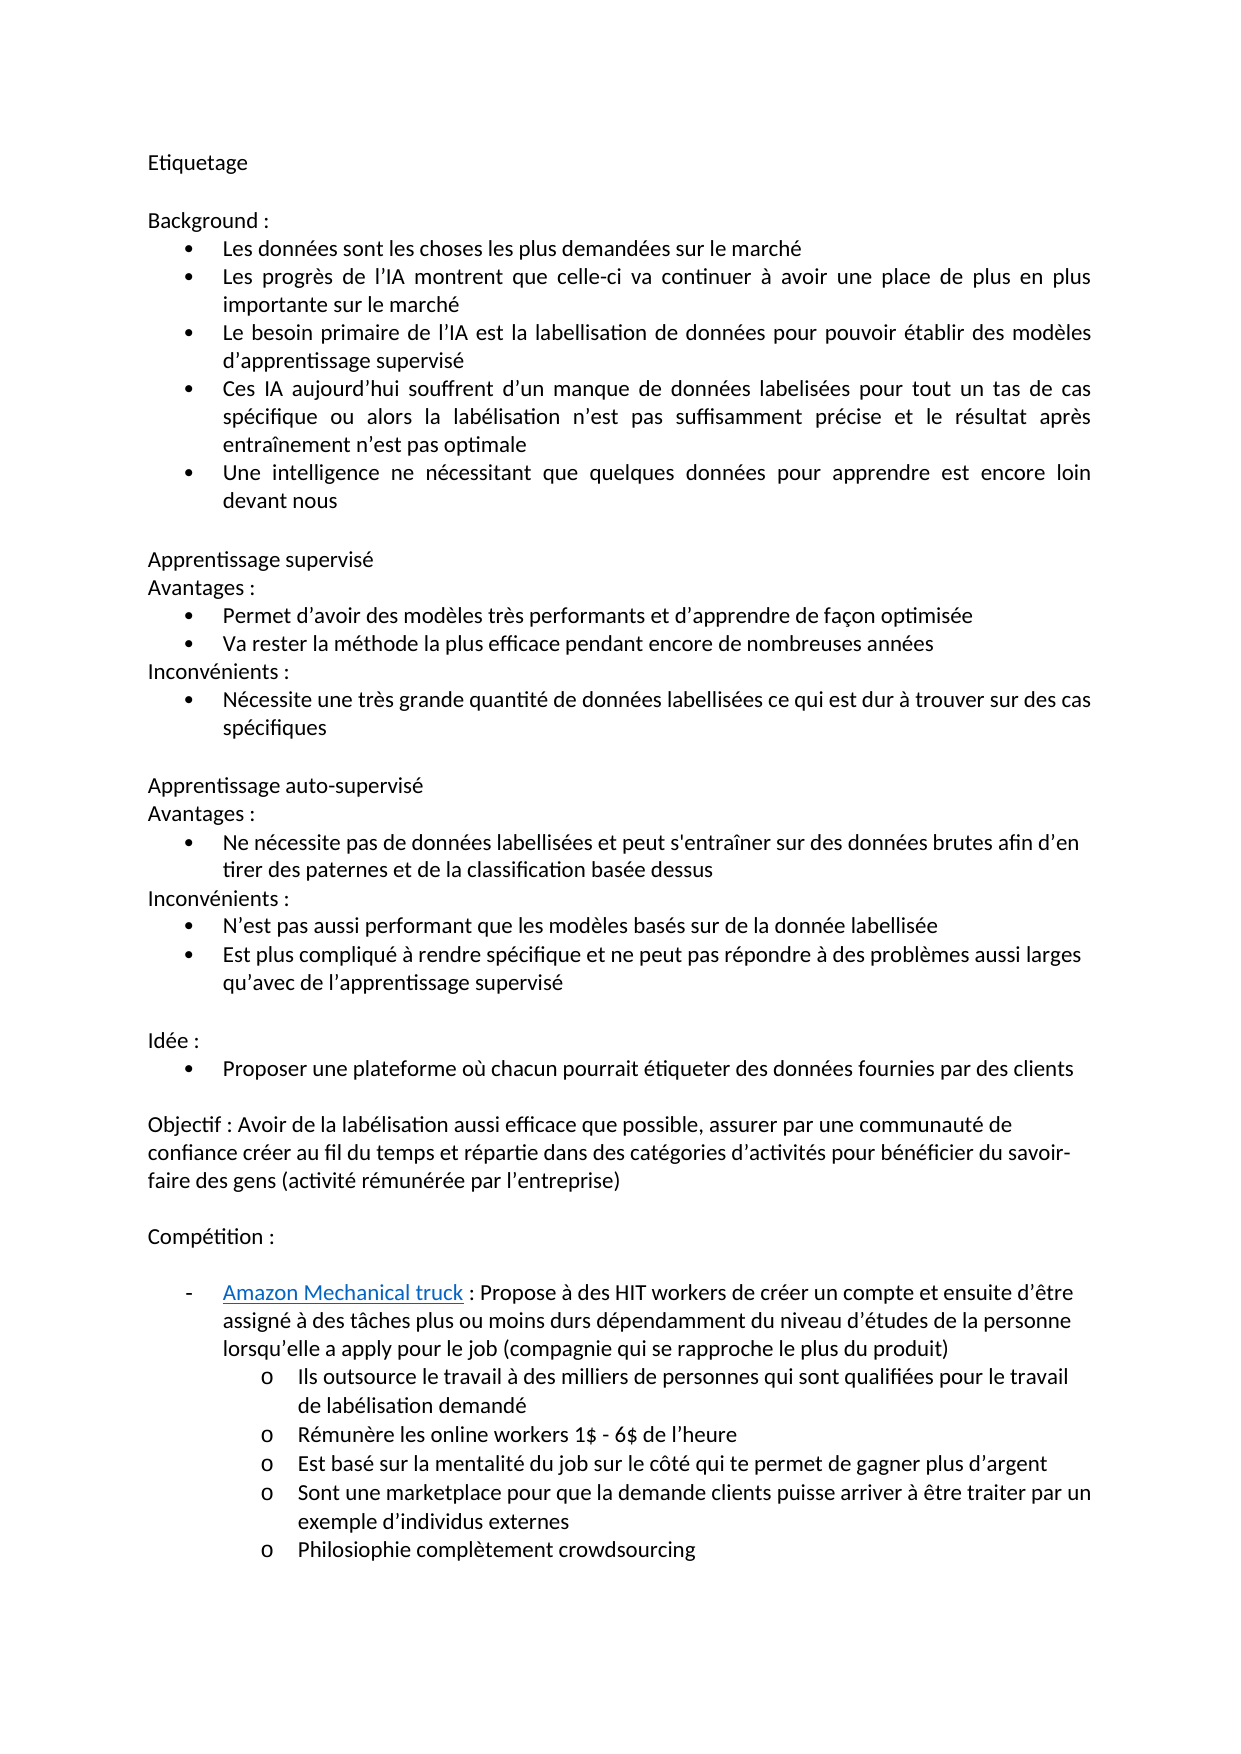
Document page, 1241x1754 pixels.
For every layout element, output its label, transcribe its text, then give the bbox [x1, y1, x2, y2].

list Va rester la méthode la plus efficace pendant encore de nombreuses années [185, 629, 1093, 657]
text Avantages : [148, 573, 1093, 601]
list Amazon Mechanical truck : Propose à des HIT workers de créer un compte et ensuite d’être assigné à des tâches plus ou moins durs dépendamment du niveau d’études de la personne lorsqu’elle a apply pour le job (compagnie qui se rapproche le plus du produit) [185, 1278, 1093, 1362]
text Etiquetage [148, 148, 1093, 176]
list Est basé sur la mentalité du job sur le côté qui te permet de gagner plus d’argent [260, 1449, 1093, 1478]
list Rémunère les online workers 1$ - 6$ de l’heure [260, 1420, 1093, 1449]
list N’est pas aussi performant que les modèles basés sur de la donnée labellisée [185, 912, 1093, 940]
text Apprentissage supervisé [148, 545, 1093, 573]
text Apprentissage auto-supervisé [148, 772, 1093, 799]
text Inconvénients : [148, 657, 1093, 685]
list Philosiophie complètement crowdsourcing [260, 1535, 1093, 1564]
list Est plus compliqué à rendre spécifique et ne peut pas répondre à des problèmes aussi larges qu’avec de l’apprentissage supervisé [185, 940, 1093, 996]
text Idée : [148, 1026, 1093, 1054]
list Ne nécessite pas de données labellisées et peut s'entraîner sur des données brutes afin d’en tirer des paternes et de la classification basée dessus [185, 828, 1093, 884]
list Permet d’avoir des modèles très performants et d’apprendre de façon optimisée [185, 601, 1093, 629]
list Une intelligence ne nécessitant que quelques données pour apprendre est encore loin devant nous [185, 458, 1093, 514]
list Ils outsource le travail à des milliers de personnes qui sont qualifiées pour le travail de labélisation demandé [260, 1362, 1093, 1420]
list Proposer une plateforme où chacun pourrait étiqueter des données fournies par des clients [185, 1054, 1093, 1082]
text Inconvénients : [148, 884, 1093, 912]
list Nécessite une très grande quantité de données labellisées ce qui est dur à trouver sur des cas spécifiques [185, 685, 1093, 741]
list Le besoin primaire de l’IA est la labellisation de données pour pouvoir établir des modèles d’apprentissage supervisé [185, 318, 1093, 374]
text Compétition : [148, 1222, 1093, 1250]
list Sont une marketplace pour que la demande clients puisse arriver à être traiter par un exemple d’individus externes [260, 1478, 1093, 1535]
text Background : [148, 206, 1093, 234]
list Les progrès de l’IA montrent que celle-ci va continuer à avoir une place de plus en plus importante sur le marché [185, 262, 1093, 318]
list Ces IA aujourd’hui souffrent d’un manque de données labelisées pour tout un tas de cas spécifique ou alors la labélisation n’est pas suffisamment précise et le résultat après entraînement n’est pas optimale [185, 374, 1093, 458]
text Avantages : [148, 799, 1093, 828]
list Les données sont les choses les plus demandées sur le marché [185, 234, 1093, 262]
text Objectif : Avoir de la labélisation aussi efficace que possible, assurer par une communauté de confiance créer au fil du temps et répartie dans des catégories d’activités pour bénéficier du savoir-faire des gens (activité rémunérée par l’entreprise) [148, 1110, 1093, 1194]
